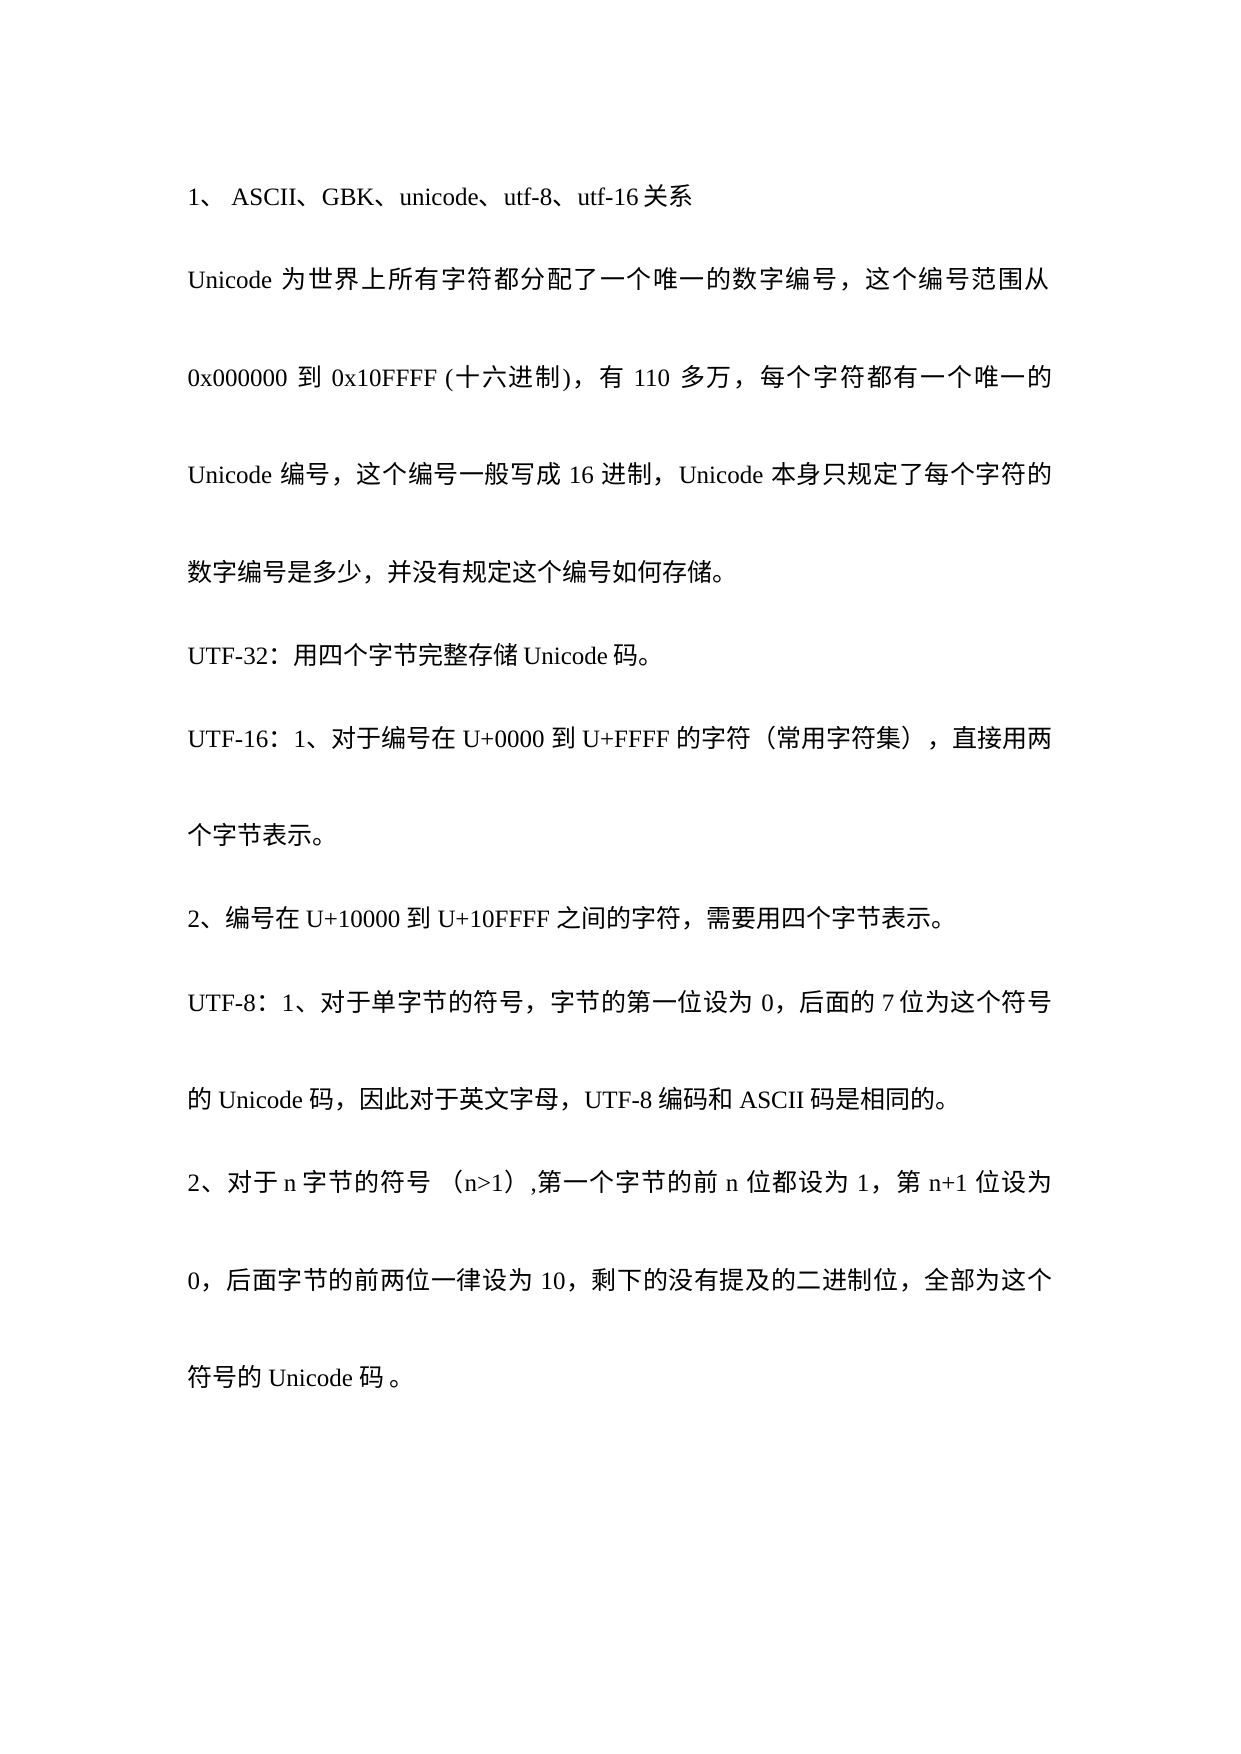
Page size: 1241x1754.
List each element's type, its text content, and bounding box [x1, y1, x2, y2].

text Unicode 为世界上所有字符都分配了一个唯一的数字编号，这个编号范围从 0x000000 到 0x10FFFF (十六进制)，有 110 多万，每个字符都有一个唯一的 Unicode 编号，这个编号一般写成 16 进制，Unicode 本身只规定了每个字符的数字编号是多少，并没有规定这个编号如何存储。 [187, 245, 1053, 603]
list ASCII、GBK、unicode、utf-8、utf-16关系 [187, 162, 1053, 227]
text UTF-32：用四个字节完整存储Unicode码。 [187, 621, 1053, 686]
text UTF-8：1、对于单字节的符号，字节的第一位设为 0，后面的7位为这个符号的 Unicode 码，因此对于英文字母，UTF-8 编码和 ASCII 码是相同的。 [187, 968, 1053, 1130]
text UTF-16：1、对于编号在 U+0000 到 U+FFFF 的字符（常用字符集），直接用两个字节表示。 [187, 704, 1053, 866]
text 2、编号在 U+10000 到 U+10FFFF 之间的字符，需要用四个字节表示。 [187, 884, 1053, 949]
text 2、对于n字节的符号 （n>1）,第一个字节的前 n 位都设为 1，第 n+1 位设为 0，后面字节的前两位一律设为 10，剩下的没有提及的二进制位，全部为这个符号的 Unicode 码 。 [187, 1148, 1053, 1408]
